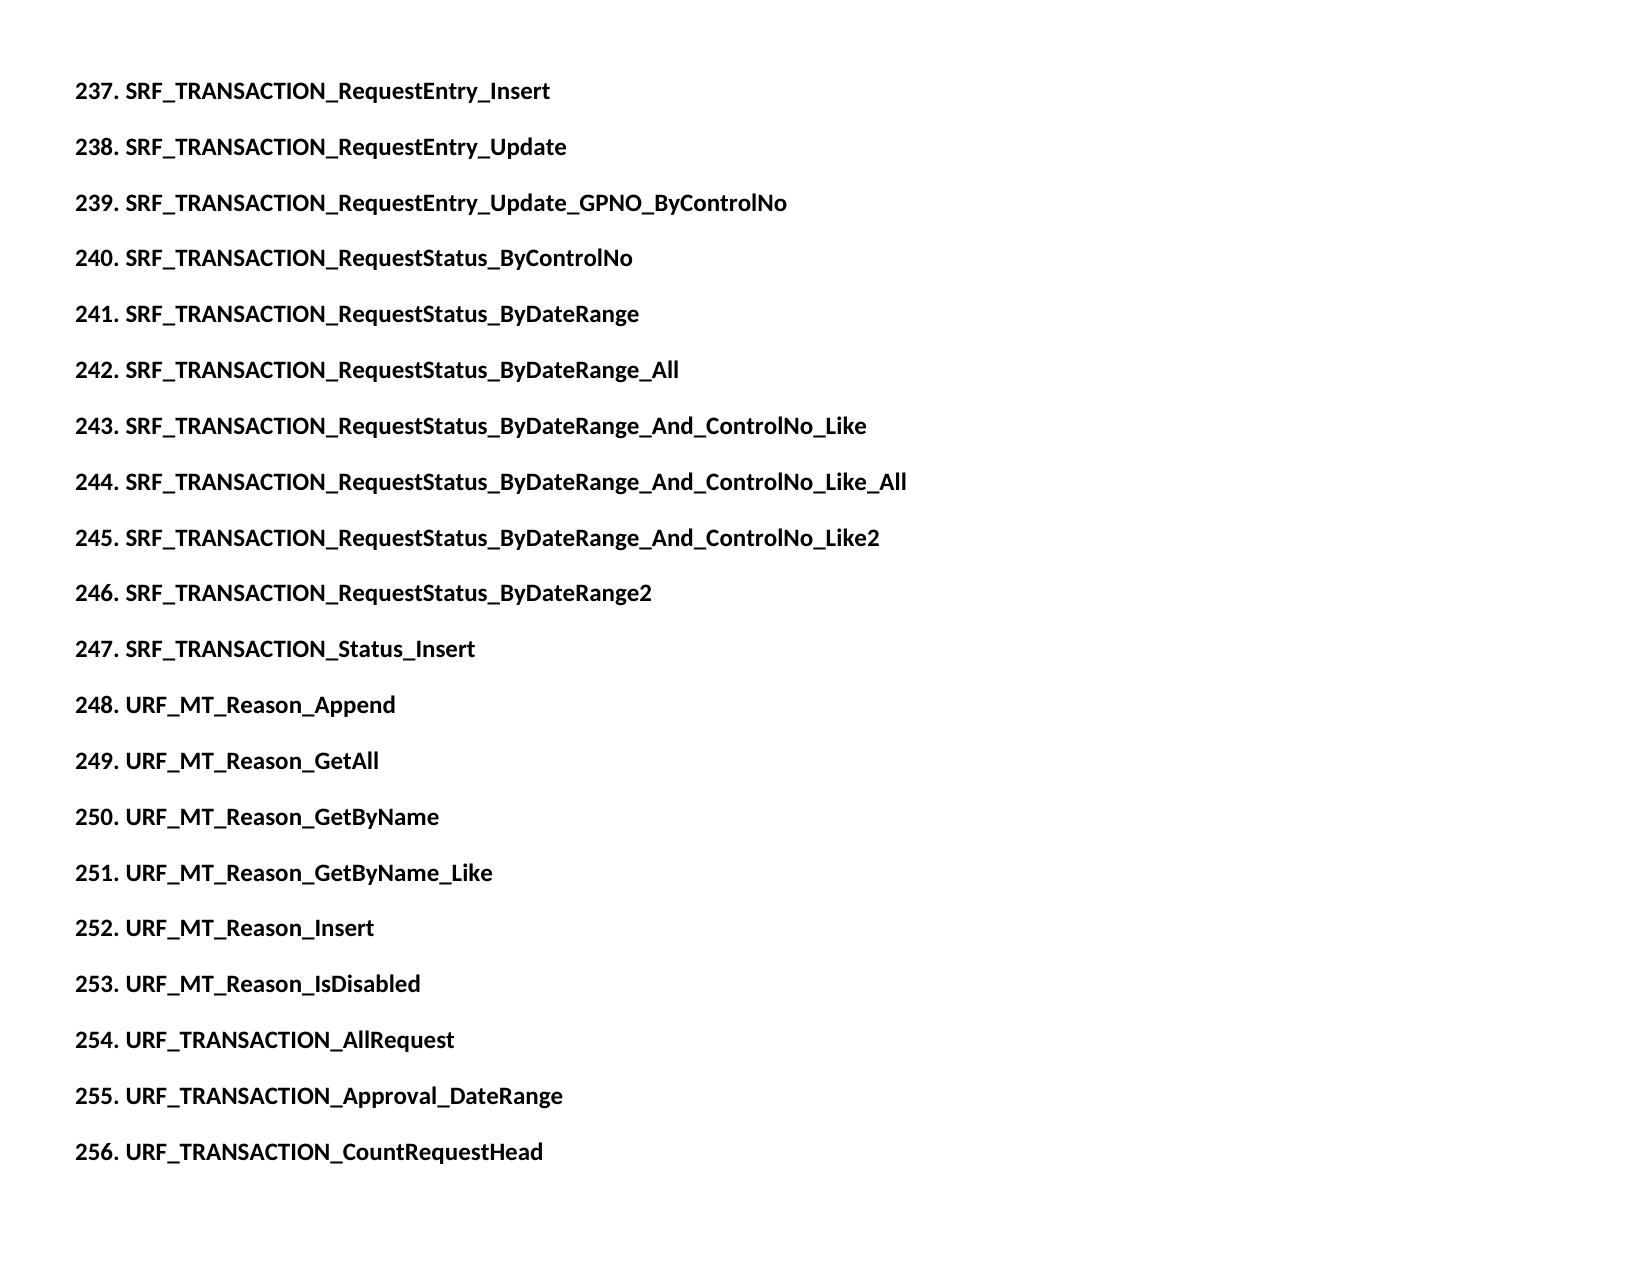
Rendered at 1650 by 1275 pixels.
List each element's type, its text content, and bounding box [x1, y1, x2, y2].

text 253. URF_MT_Reason_IsDisabled [75, 968, 1575, 999]
text 245. SRF_TRANSACTION_RequestStatus_ByDateRange_And_ControlNo_Like2 [75, 522, 1575, 552]
text 252. URF_MT_Reason_Insert [75, 912, 1575, 943]
text 237. SRF_TRANSACTION_RequestEntry_Insert [75, 75, 1575, 106]
text 241. SRF_TRANSACTION_RequestStatus_ByDateRange [75, 298, 1575, 329]
text 255. URF_TRANSACTION_Approval_DateRange [75, 1080, 1575, 1111]
text 242. SRF_TRANSACTION_RequestStatus_ByDateRange_All [75, 354, 1575, 385]
text 240. SRF_TRANSACTION_RequestStatus_ByControlNo [75, 242, 1575, 273]
text 256. URF_TRANSACTION_CountRequestHead [75, 1136, 1575, 1166]
text 250. URF_MT_Reason_GetByName [75, 801, 1575, 831]
text 239. SRF_TRANSACTION_RequestEntry_Update_GPNO_ByControlNo [75, 187, 1575, 217]
text 247. SRF_TRANSACTION_Status_Insert [75, 633, 1575, 664]
text 251. URF_MT_Reason_GetByName_Like [75, 857, 1575, 887]
text 246. SRF_TRANSACTION_RequestStatus_ByDateRange2 [75, 577, 1575, 608]
text 254. URF_TRANSACTION_AllRequest [75, 1024, 1575, 1055]
text 248. URF_MT_Reason_Append [75, 689, 1575, 720]
text 238. SRF_TRANSACTION_RequestEntry_Update [75, 131, 1575, 161]
text 244. SRF_TRANSACTION_RequestStatus_ByDateRange_And_ControlNo_Like_All [75, 466, 1575, 496]
text 243. SRF_TRANSACTION_RequestStatus_ByDateRange_And_ControlNo_Like [75, 410, 1575, 441]
text 249. URF_MT_Reason_GetAll [75, 745, 1575, 776]
